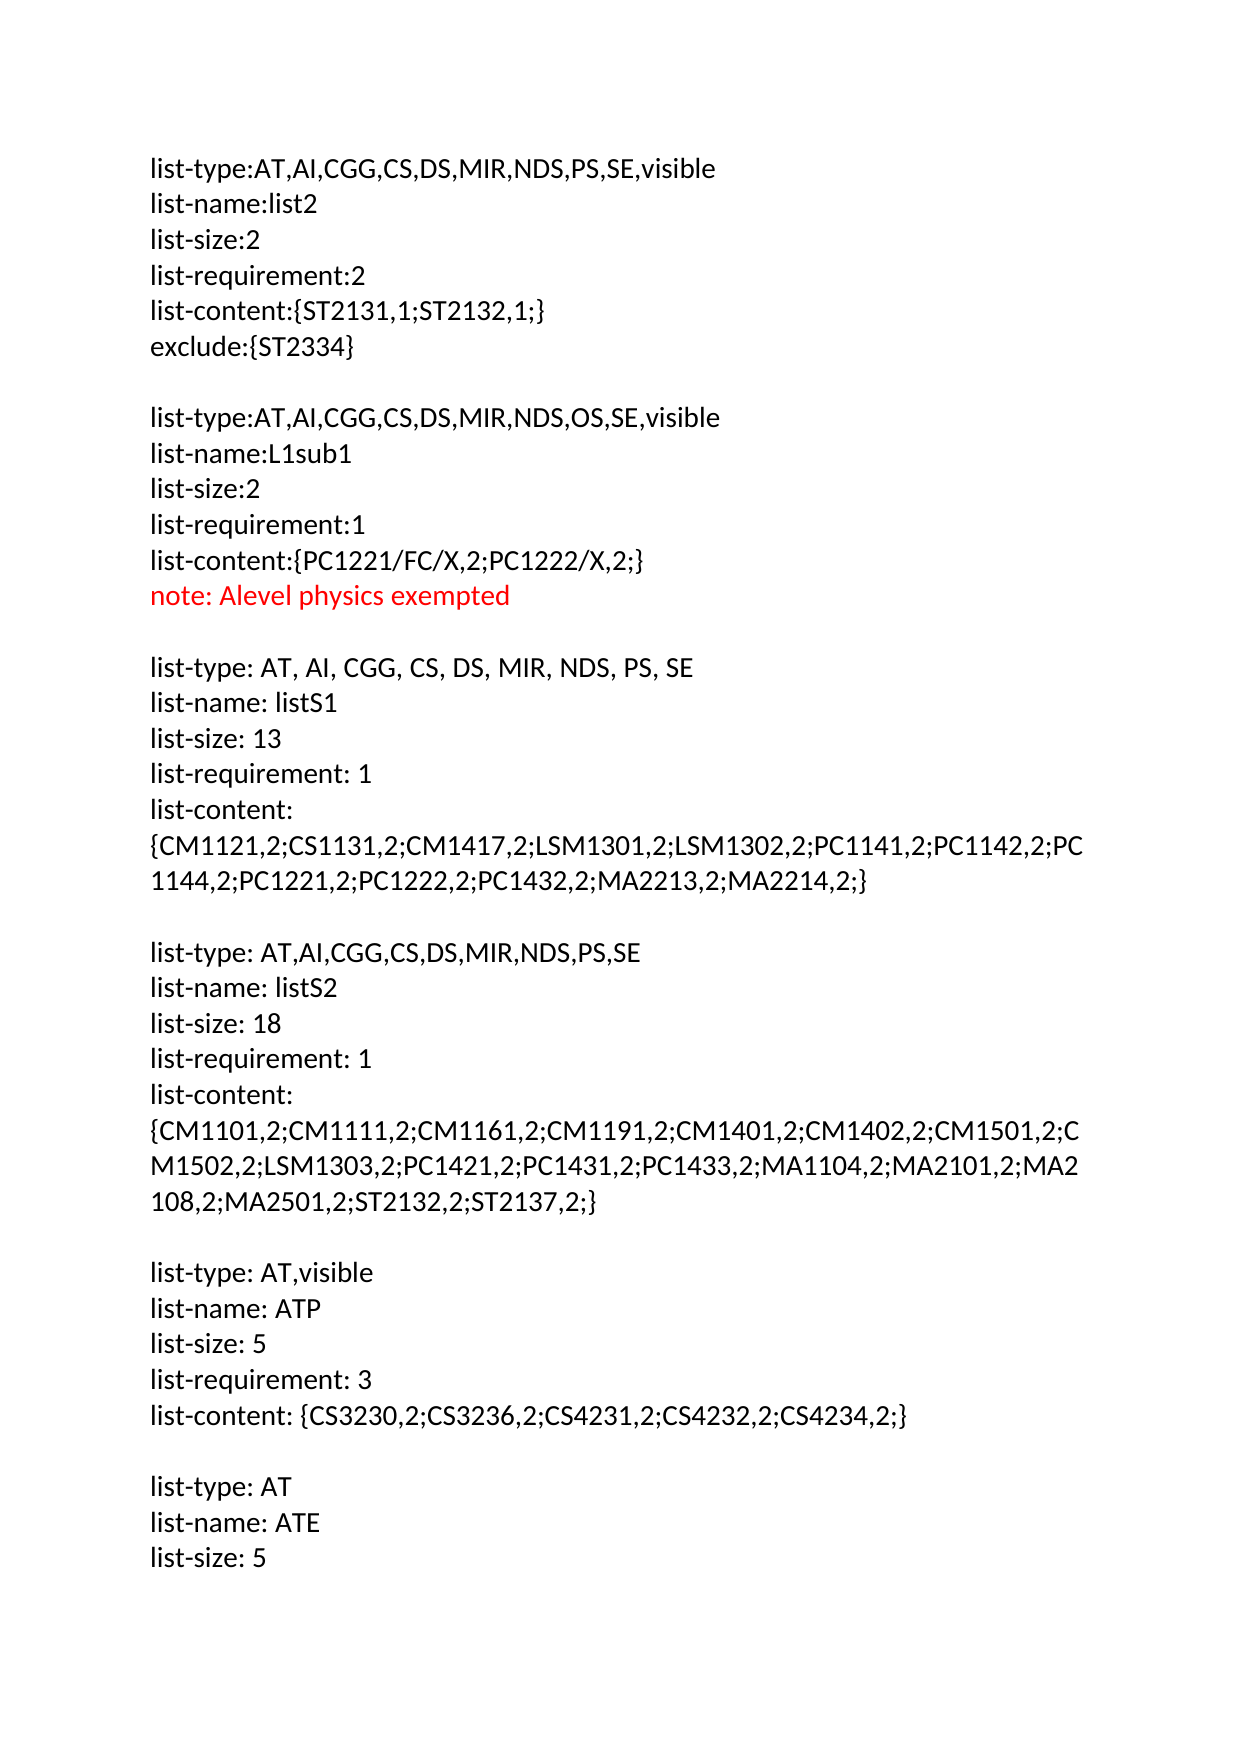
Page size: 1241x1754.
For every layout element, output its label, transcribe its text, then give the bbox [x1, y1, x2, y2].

text list-name:L1sub1 [150, 435, 1090, 471]
text list-type: AT [150, 1468, 1090, 1504]
text list-content:{ST2131,1;ST2132,1;} [150, 292, 1090, 328]
text list-type:AT,AI,CGG,CS,DS,MIR,NDS,OS,SE,visible [150, 399, 1090, 435]
text list-size:2 [150, 221, 1090, 257]
text list-size: 13 [150, 720, 1090, 756]
text list-requirement: 1 [150, 756, 1090, 791]
text list-type: AT,visible [150, 1254, 1090, 1290]
text list-type: AT, AI, CGG, CS, DS, MIR, NDS, PS, SE [150, 649, 1090, 684]
text list-size: 5 [150, 1539, 1090, 1575]
text list-name:list2 [150, 186, 1090, 221]
text list-name: listS1 [150, 684, 1090, 720]
text list-content: {CM1101,2;CM1111,2;CM1161,2;CM1191,2;CM1401,2;CM1402,2;CM1501,2;CM1502,2;LSM1303,2;PC1421,2;PC1431,2;PC1433,2;MA1104,2;MA2101,2;MA2108,2;MA2501,2;ST2132,2;ST2137,2;} [150, 1076, 1090, 1219]
text note: Alevel physics exempted [150, 577, 1090, 613]
text list-content: {CS3230,2;CS3236,2;CS4231,2;CS4232,2;CS4234,2;} [150, 1397, 1090, 1432]
text list-requirement:1 [150, 506, 1090, 542]
text list-size: 5 [150, 1326, 1090, 1361]
text list-name: ATP [150, 1290, 1090, 1326]
text list-type: AT,AI,CGG,CS,DS,MIR,NDS,PS,SE [150, 934, 1090, 969]
text list-requirement: 3 [150, 1361, 1090, 1397]
text list-requirement: 1 [150, 1041, 1090, 1076]
text list-size:2 [150, 471, 1090, 506]
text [150, 150, 1090, 186]
text list-requirement:2 [150, 257, 1090, 292]
text list-content: {CM1121,2;CS1131,2;CM1417,2;LSM1301,2;LSM1302,2;PC1141,2;PC1142,2;PC1144,2;PC1221,2;PC1222,2;PC1432,2;MA2213,2;MA2214,2;} [150, 791, 1090, 898]
text list-name: ATE [150, 1504, 1090, 1539]
text list-name: listS2 [150, 969, 1090, 1005]
text exclude:{ST2334} [150, 328, 1090, 364]
text list-content:{PC1221/FC/X,2;PC1222/X,2;} [150, 542, 1090, 577]
text list-size: 18 [150, 1005, 1090, 1041]
